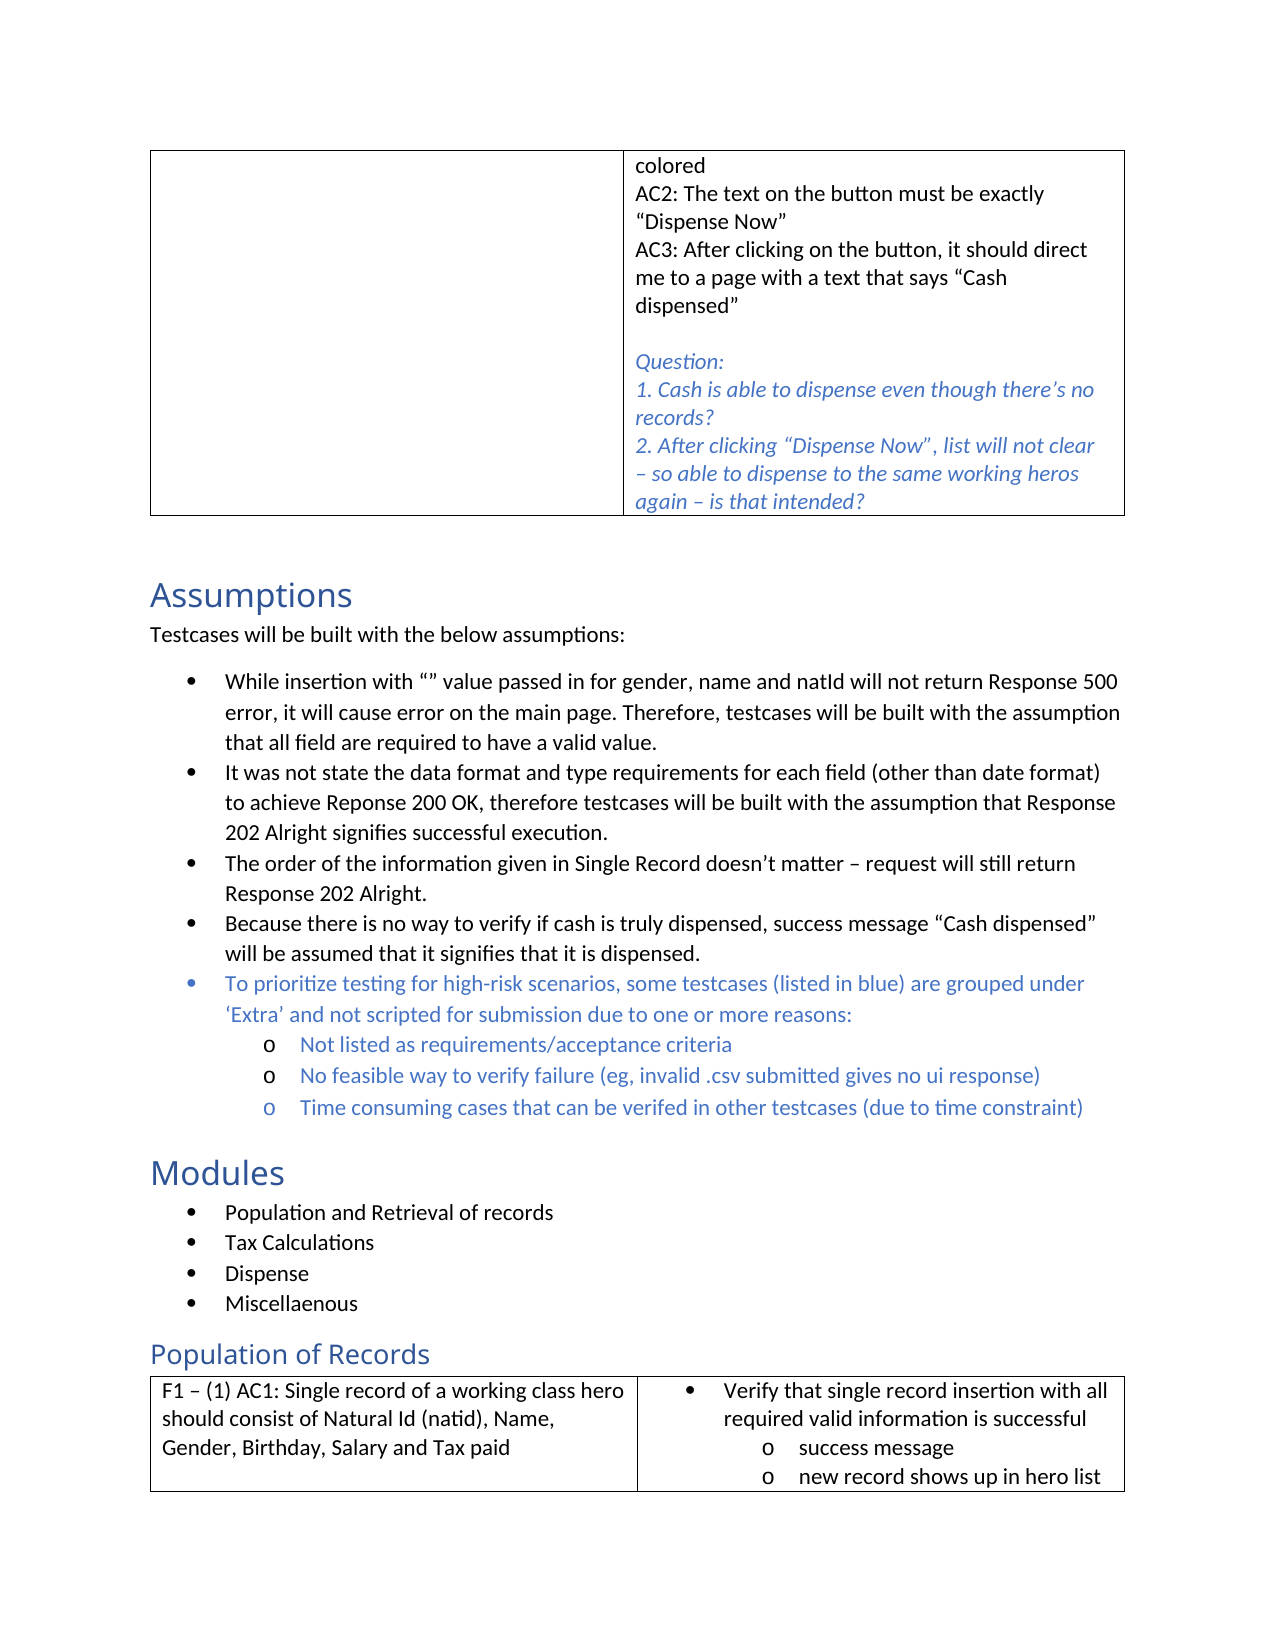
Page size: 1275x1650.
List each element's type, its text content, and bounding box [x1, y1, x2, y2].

subtitle Assumptions [150, 572, 1125, 617]
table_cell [151, 151, 623, 515]
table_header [151, 1377, 637, 1491]
list No feasible way to verify failure (eg, invalid .csv submitted gives no ui response) [262, 1061, 1125, 1091]
list Time consuming cases that can be verifed in other testcases (due to time constraint) [262, 1093, 1125, 1122]
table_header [638, 1377, 1124, 1491]
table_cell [624, 151, 1124, 515]
subtitle Population of Records [150, 1336, 1125, 1373]
list Dispense [187, 1259, 1125, 1287]
list Because there is no way to verify if cash is truly dispensed, success message “Cash dispensed” will be assumed that it signifies that it is dispensed. [187, 909, 1125, 967]
list Tax Calculations [187, 1228, 1125, 1256]
list Not listed as requirements/acceptance criteria [262, 1030, 1125, 1059]
list While insertion with “” value passed in for gender, name and natId will not return Response 500 error, it will cause error on the main page. Therefore, testcases will be built with the assumption that all field are required to have a valid value. [187, 667, 1125, 756]
list Miscellaenous [187, 1289, 1125, 1317]
subtitle Modules [150, 1149, 1125, 1195]
text Testcases will be built with the below assumptions: [150, 621, 1125, 648]
list It was not state the data format and type requirements for each field (other than date format) to achieve Reponse 200 OK, therefore testcases will be built with the assumption that Response 202 Alright signifies successful execution. [187, 758, 1125, 846]
list The order of the information given in Single Record doesn’t matter – request will still return Response 202 Alright. [187, 849, 1125, 907]
list To prioritize testing for high-risk scenarios, some testcases (listed in blue) are grouped under ‘Extra’ and not scripted for submission due to one or more reasons: [187, 969, 1125, 1028]
list Population and Retrieval of records [187, 1198, 1125, 1226]
